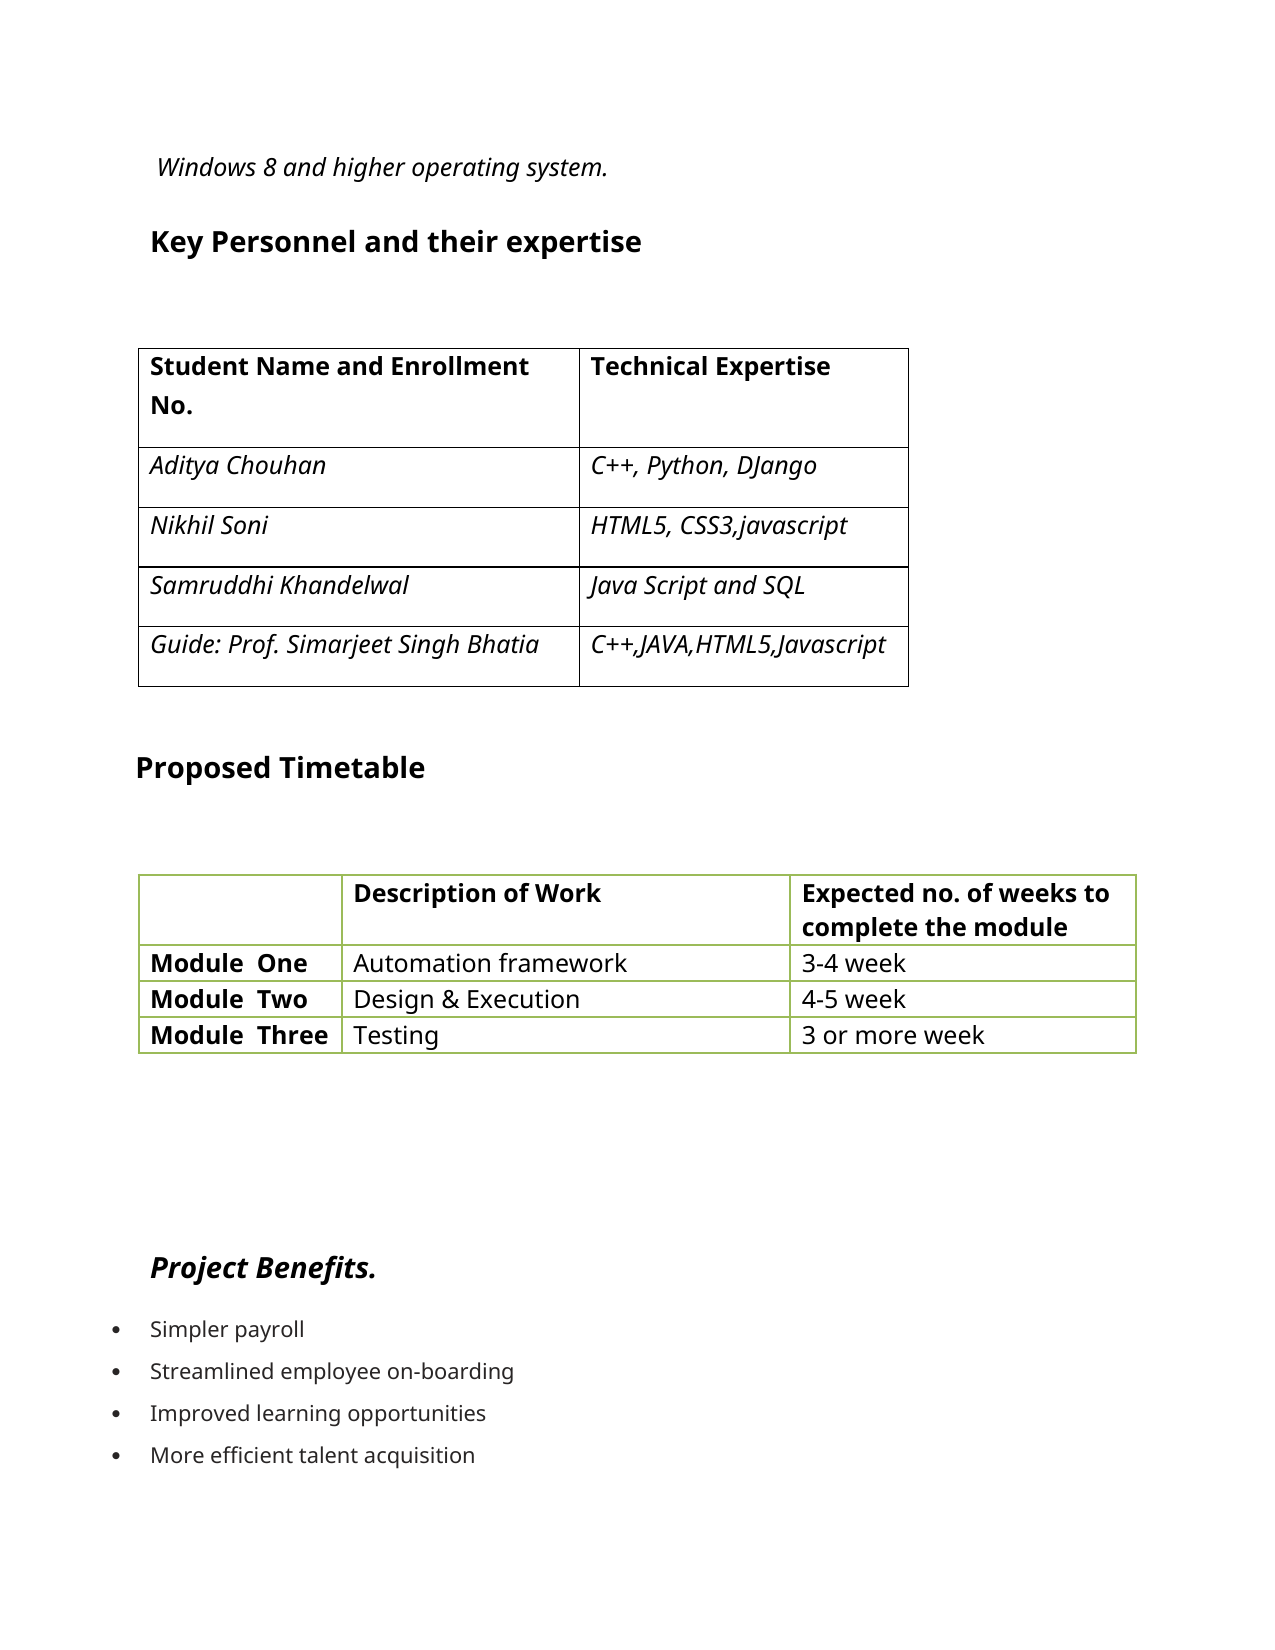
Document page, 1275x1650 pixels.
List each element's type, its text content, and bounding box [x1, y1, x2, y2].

list Improved learning opportunities [112, 1398, 1125, 1428]
text Proposed Timetable [135, 747, 1125, 787]
table_cell Java Script and SQL [580, 568, 908, 626]
table_cell 3-4 week [791, 946, 1135, 980]
list More efficient talent acquisition [112, 1440, 1125, 1470]
table_cell Module One [140, 946, 341, 980]
table_cell Module Two [140, 982, 341, 1016]
table_cell Module Three [140, 1018, 341, 1052]
table_header Expected no. of weeks to complete the module [791, 876, 1135, 944]
table_header [140, 876, 341, 944]
table_header Technical Expertise [580, 349, 908, 447]
list Key Personnel and their expertise [150, 221, 1125, 261]
table_cell Guide: Prof. Simarjeet Singh Bhatia [139, 627, 579, 686]
table_cell C++, Python, DJango [580, 448, 908, 507]
list Windows 8 and higher operating system. [150, 150, 1125, 184]
table_cell Nikhil Soni [139, 508, 579, 566]
table_cell HTML5, CSS3,javascript [580, 508, 908, 566]
table_cell Design & Execution [343, 982, 789, 1016]
list Simpler payroll [112, 1313, 1125, 1343]
table_header Description of Work [343, 876, 789, 944]
table_cell C++,JAVA,HTML5,Javascript [580, 627, 908, 686]
table_header Student Name and Enrollment No. [139, 349, 579, 447]
table_cell 4-5 week [791, 982, 1135, 1016]
table_cell Samruddhi Khandelwal [139, 568, 579, 626]
table_cell Testing [343, 1018, 789, 1052]
table_cell Aditya Chouhan [139, 448, 579, 507]
list Streamlined employee on-boarding [112, 1356, 1125, 1386]
table_cell Automation framework [343, 946, 789, 980]
text Project Benefits. [150, 1247, 1125, 1287]
table_cell 3 or more week [791, 1018, 1135, 1052]
